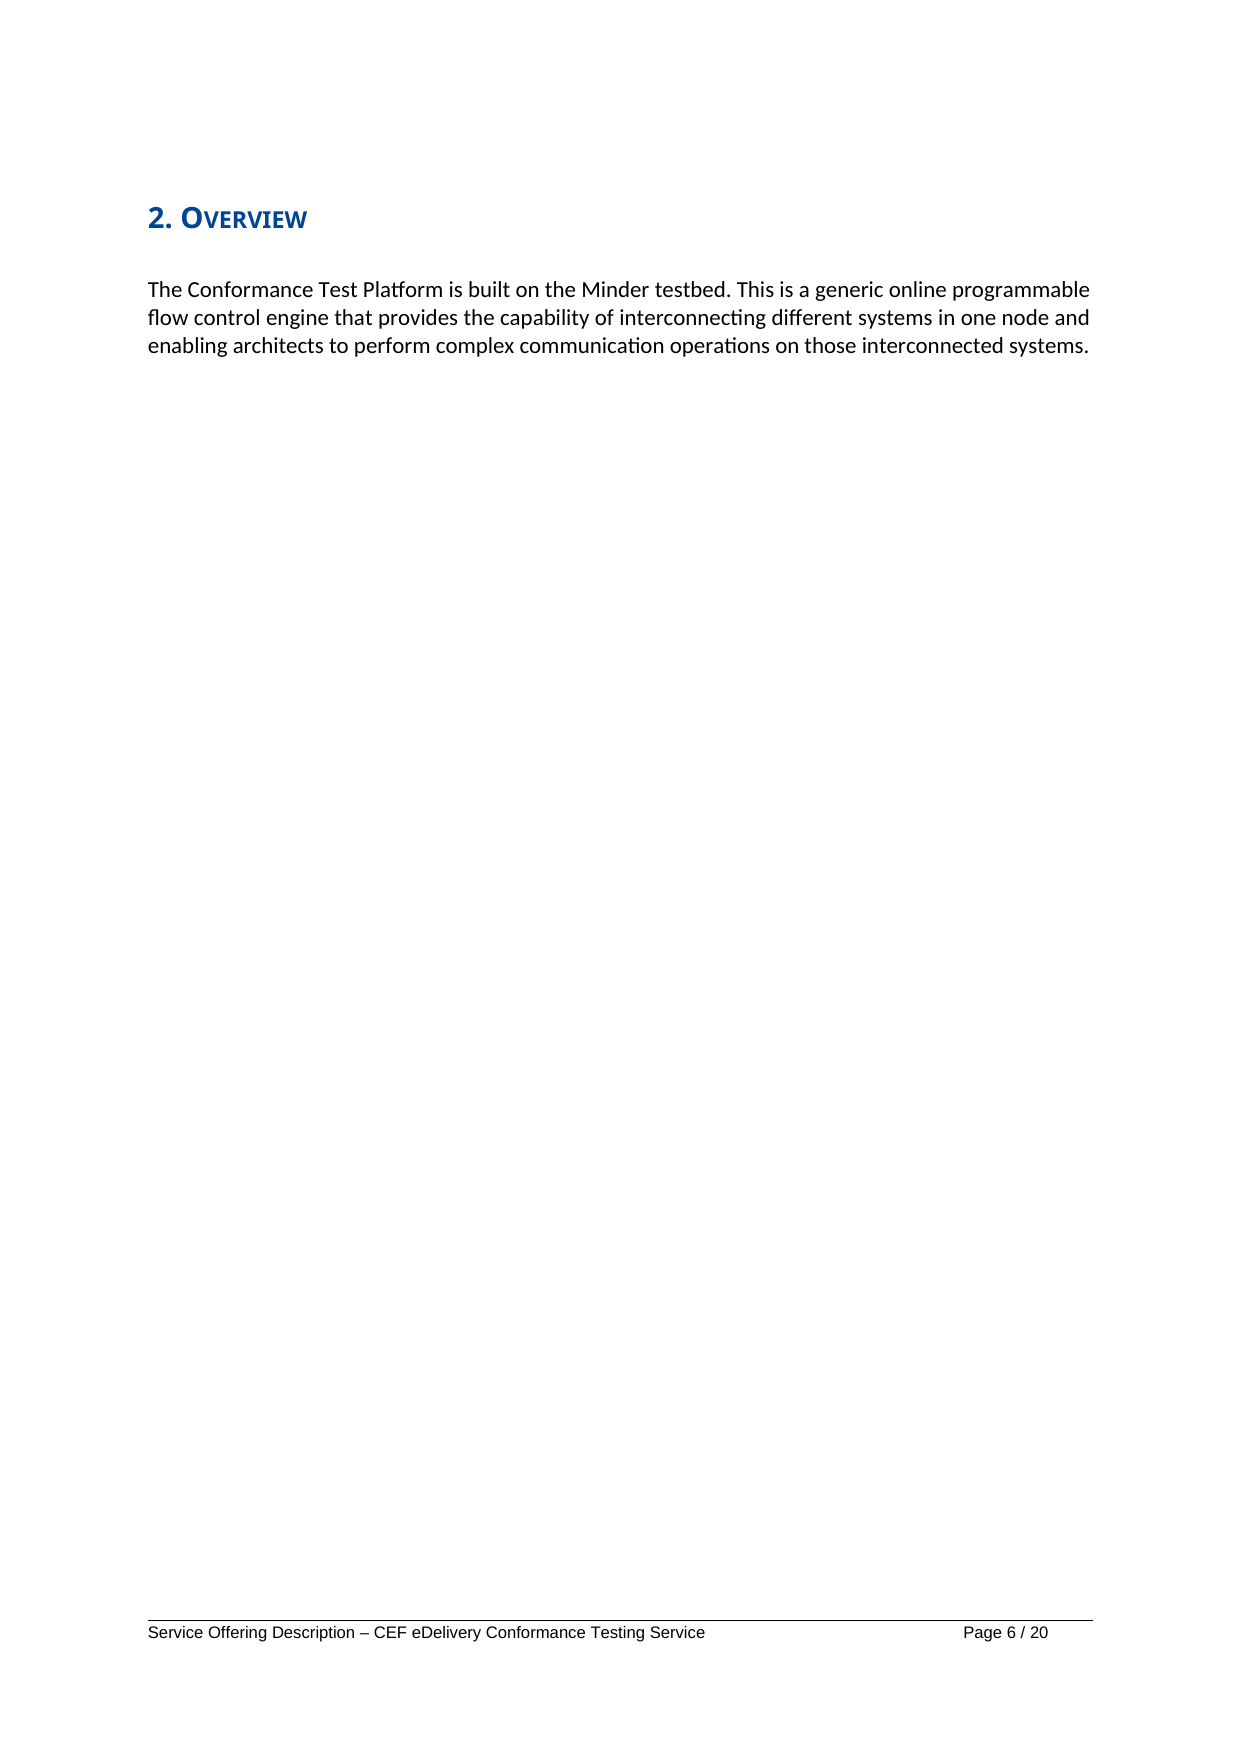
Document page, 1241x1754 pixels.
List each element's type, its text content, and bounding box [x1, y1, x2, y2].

subtitle Overview [148, 198, 1093, 237]
text The Conformance Test Platform is built on the Minder testbed. This is a generic online programmable flow control engine that provides the capability of interconnecting different systems in one node and enabling architects to perform complex communication operations on those interconnected systems. [148, 275, 1093, 359]
